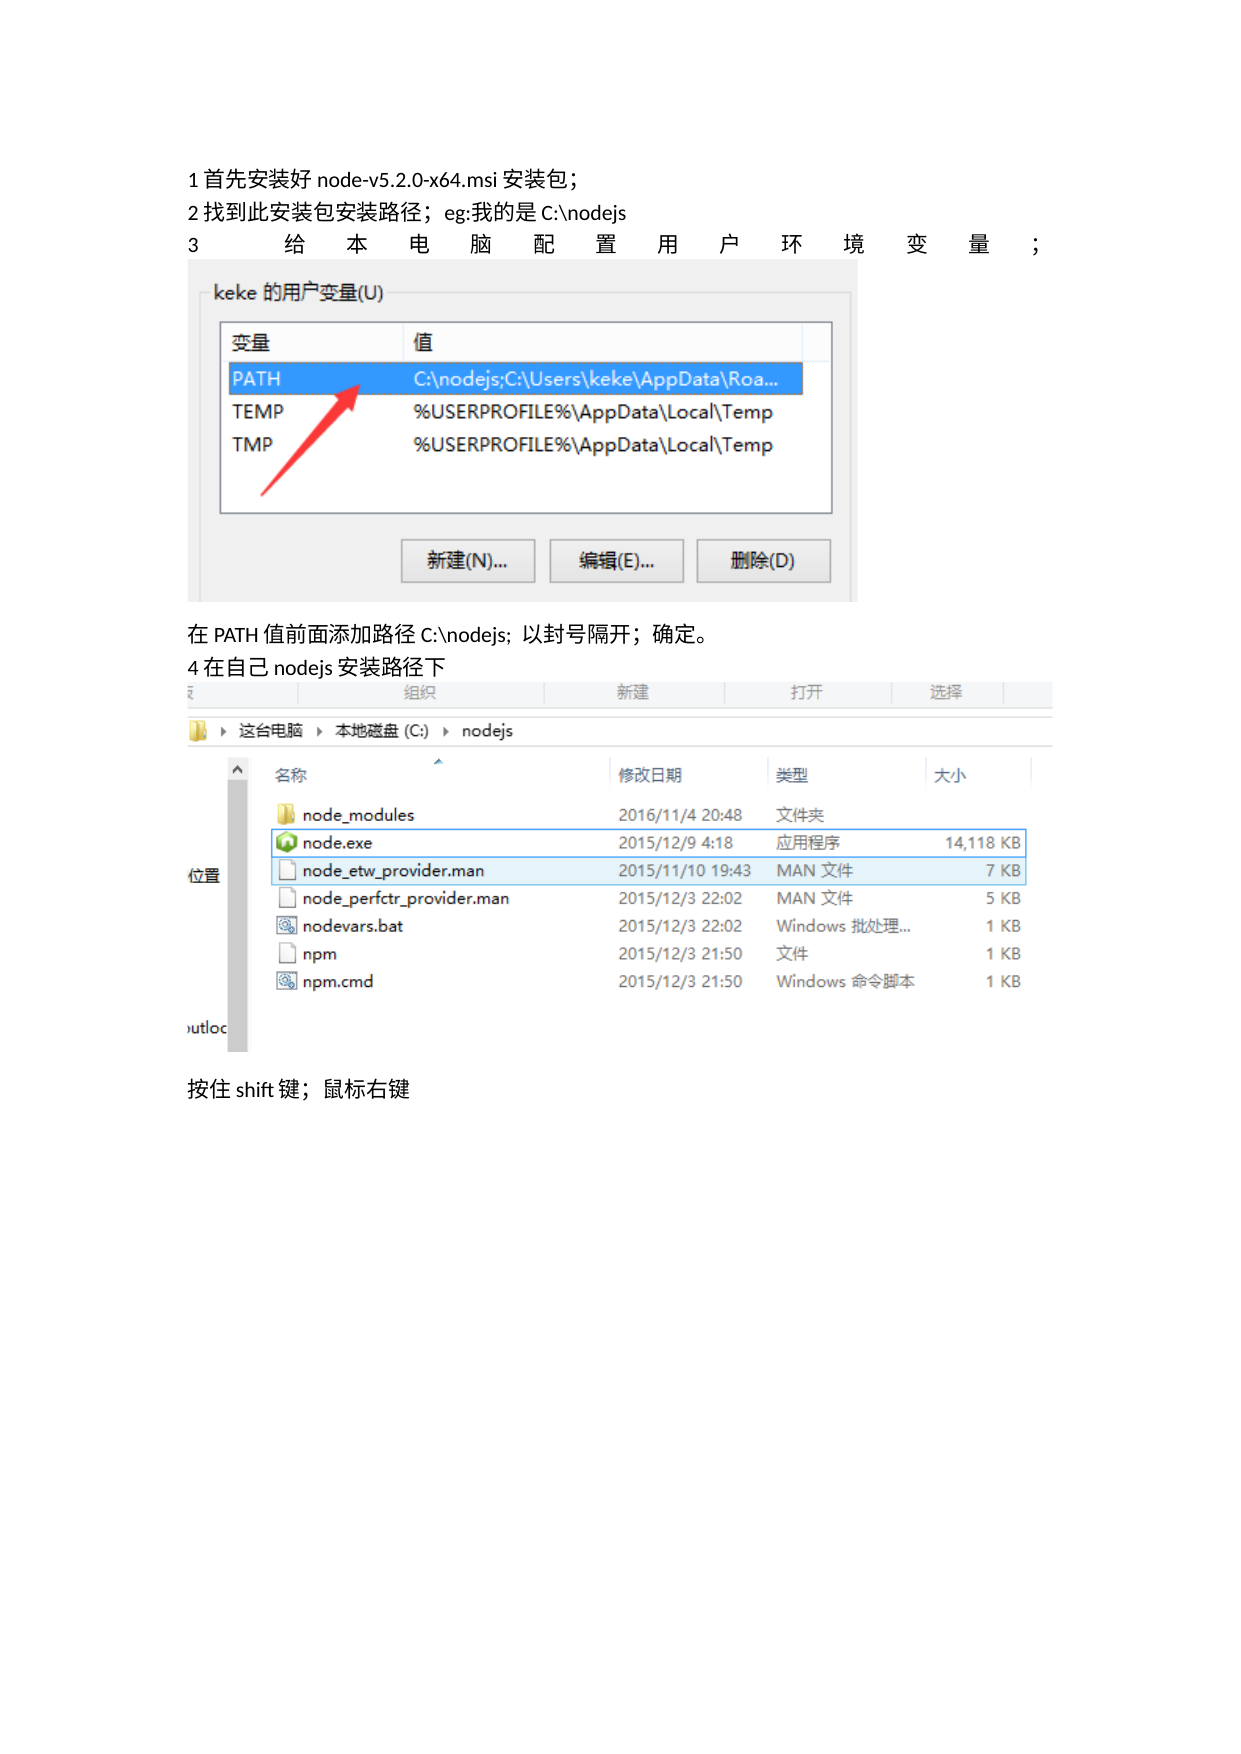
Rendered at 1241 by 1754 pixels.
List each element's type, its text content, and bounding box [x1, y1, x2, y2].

picture [187, 259, 858, 602]
text 2 找到此安装包安装路径；eg:我的是C:\nodejs [187, 194, 1053, 227]
picture [187, 682, 1053, 1052]
text 在PATH值前面添加路径C:\nodejs; 以封号隔开；确定。 [187, 617, 1053, 649]
text 1首先安装好node-v5.2.0-x64.msi 安装包； [187, 162, 1053, 194]
text 4 在自己nodejs安装路径下 [187, 649, 1053, 682]
text 按住shift键；鼠标右键 [187, 1072, 1053, 1104]
